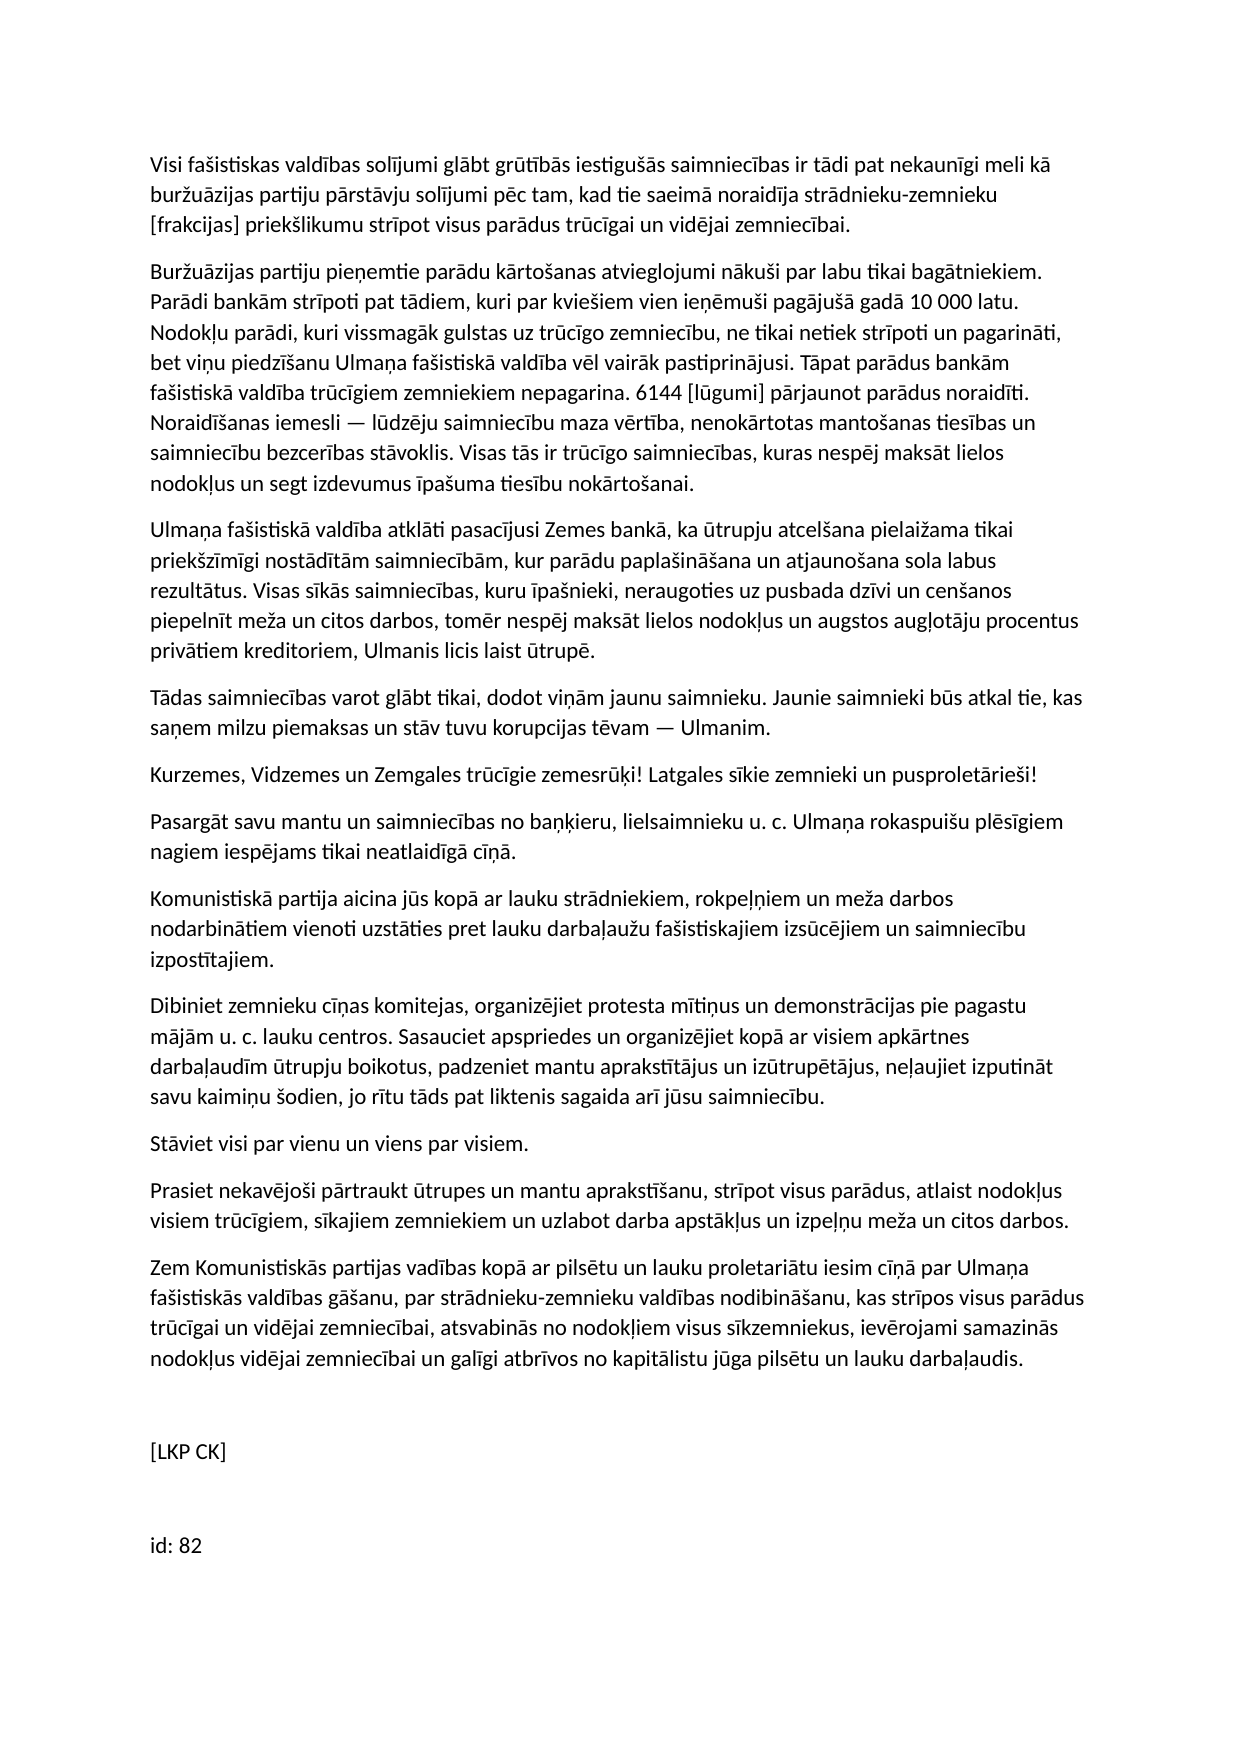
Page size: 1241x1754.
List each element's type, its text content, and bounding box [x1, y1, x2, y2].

text Pasargāt savu mantu un saimniecības no baņķieru, lielsaimnieku u. c. Ulmaņa rokaspuišu plēsīgiem nagiem iespējams tikai neatlaidīgā cīņā. [150, 807, 1090, 866]
text Kurzemes, Vidzemes un Zemgales trūcīgie zemesrūķi! Latgales sīkie zemnieki un pusproletārieši! [150, 760, 1090, 788]
text Komunistiskā partija aicina jūs kopā ar lauku strādniekiem, rokpeļņiem un meža darbos nodarbinātiem vienoti uzstāties pret lauku darbaļaužu fašistiskajiem izsūcējiem un saimniecību izpostītajiem. [150, 884, 1090, 973]
text Visi fašistiskas valdības solījumi glābt grūtībās iestigušās saimniecības ir tādi pat nekaunīgi meli kā buržuāzijas partiju pārstāvju solījumi pēc tam, kad tie saeimā noraidīja strādnieku-zemnieku [frakcijas] priekšlikumu strīpot visus parādus trūcīgai un vidējai zemniecībai. [150, 150, 1090, 238]
text [LKP CK] [150, 1437, 1090, 1466]
text Zem Komunistiskās partijas vadības kopā ar pilsētu un lauku proletariātu iesim cīņā par Ulmaņa fašistiskās valdības gāšanu, par strādnieku-zemnieku valdības nodibināšanu, kas strīpos visus parādus trūcīgai un vidējai zemniecībai, atsvabinās no nodokļiem visus sīkzemniekus, ievērojami samazinās nodokļus vidējai zemniecībai un galīgi atbrīvos no kapitālistu jūga pilsētu un lauku darbaļaudis. [150, 1253, 1090, 1372]
text Ulmaņa fašistiskā valdība atklāti pasacījusi Zemes bankā, ka ūtrupju atcelšana pielaižama tikai priekšzīmīgi nostādītām saimniecībām, kur parādu paplašināšana un atjaunošana sola labus rezultātus. Visas sīkās saimniecības, kuru īpašnieki, neraugoties uz pusbada dzīvi un cenšanos piepelnīt meža un citos darbos, tomēr nespēj maksāt lielos nodokļus un augstos augļotāju procentus privātiem kreditoriem, Ulmanis licis laist ūtrupē. [150, 516, 1090, 664]
text Buržuāzijas partiju pieņemtie parādu kārtošanas atvieglojumi nākuši par labu tikai bagātniekiem. Parādi bankām strīpoti pat tādiem, kuri par kviešiem vien ieņēmuši pagājušā gadā 10 000 latu. Nodokļu parādi, kuri vissmagāk gulstas uz trūcīgo zemniecību, ne tikai netiek strīpoti un pagarināti, bet viņu piedzīšanu Ulmaņa fašistiskā valdība vēl vairāk pastiprinājusi. Tāpat parādus bankām fašistiskā valdība trūcīgiem zemniekiem nepagarina. 6144 [lūgumi] pārjaunot parādus noraidīti. Noraidīšanas iemesli — lūdzēju saimniecību maza vērtība, nenokārtotas mantošanas tiesības un saimniecību bezcerības stāvoklis. Visas tās ir trūcīgo saimniecības, kuras nespēj maksāt lielos nodokļus un segt izdevumus īpašuma tiesību nokārtošanai. [150, 257, 1090, 497]
text Tādas saimniecības varot glābt tikai, dodot viņām jaunu saimnieku. Jaunie saimnieki būs atkal tie, kas saņem milzu piemaksas un stāv tuvu korupcijas tēvam — Ulmanim. [150, 683, 1090, 742]
text Stāviet visi par vienu un viens par visiem. [150, 1129, 1090, 1157]
text id: 82 [150, 1531, 1090, 1559]
text Dibiniet zemnieku cīņas komitejas, organizējiet protesta mītiņus un demonstrācijas pie pagastu mājām u. c. lauku centros. Sasauciet apspriedes un organizējiet kopā ar visiem apkārtnes darbaļaudīm ūtrupju boikotus, padzeniet mantu aprakstītājus un izūtrupētājus, neļaujiet izputināt savu kaimiņu šodien, jo rītu tāds pat liktenis sagaida arī jūsu saimniecību. [150, 992, 1090, 1110]
